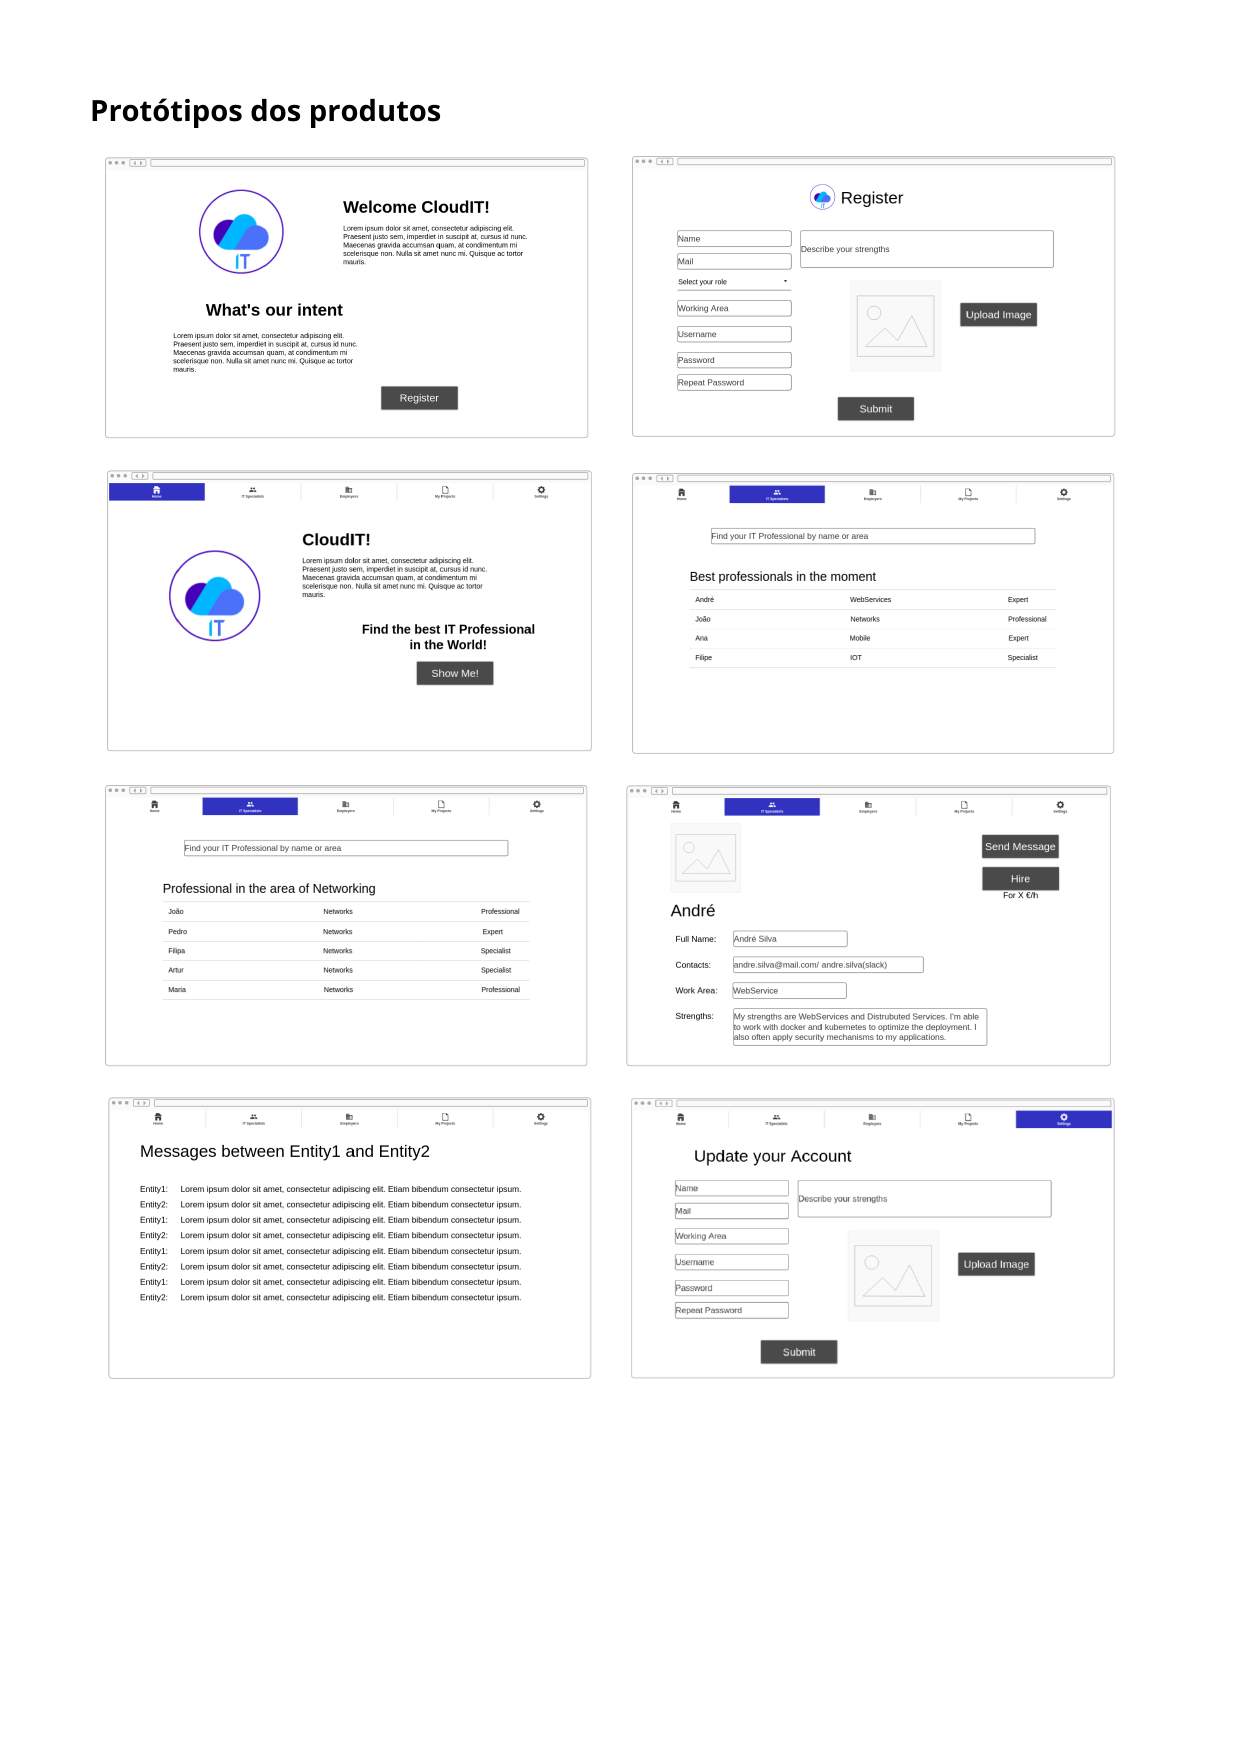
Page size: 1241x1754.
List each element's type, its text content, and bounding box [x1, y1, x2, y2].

picture [89, 1085, 1137, 1393]
subtitle Protótipos dos produtos [90, 90, 1150, 129]
picture [89, 771, 1141, 1081]
picture [89, 457, 1132, 767]
picture [89, 143, 1144, 453]
